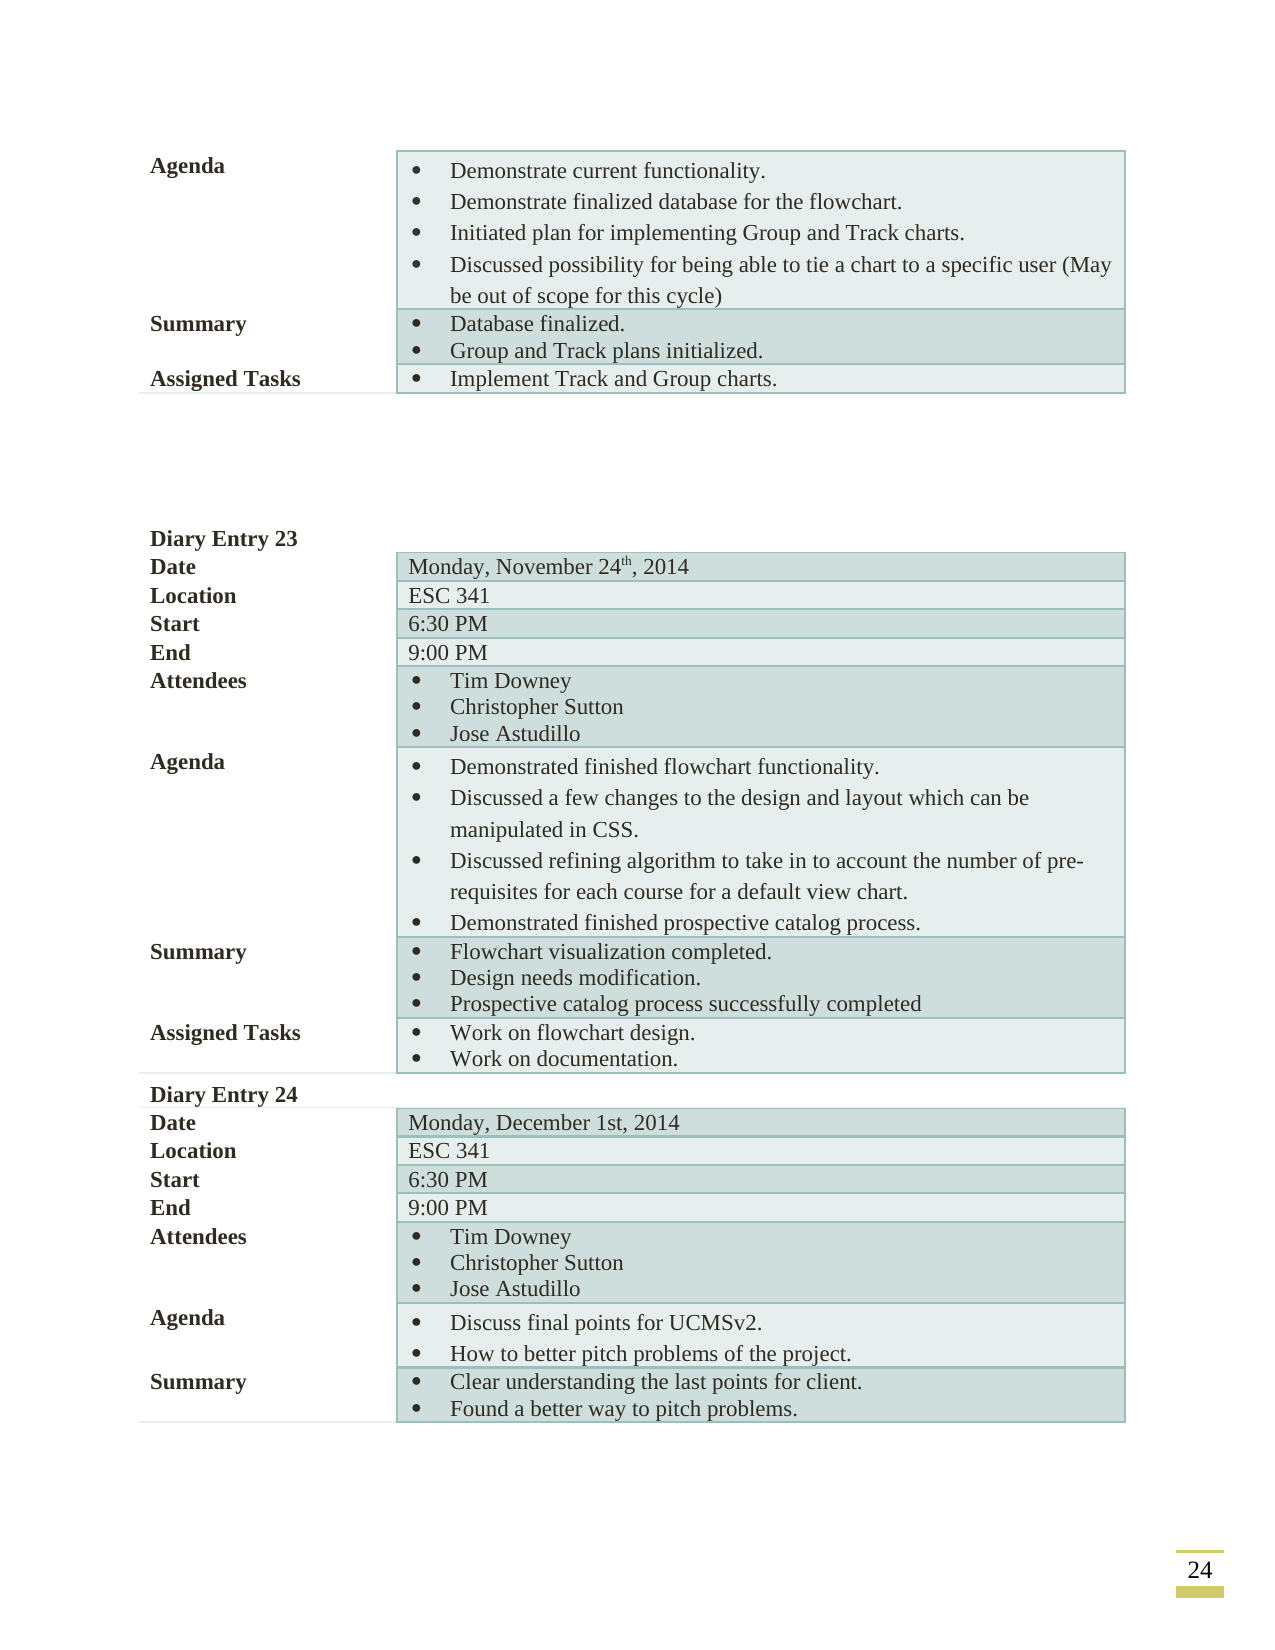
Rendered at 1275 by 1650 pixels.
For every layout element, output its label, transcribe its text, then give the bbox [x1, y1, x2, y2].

table_cell End [139, 637, 396, 665]
table_cell End [139, 1192, 396, 1221]
table_cell Clear understanding the last points for client. Found a better way to pitch problems. [398, 1369, 1124, 1421]
table_cell Date [139, 552, 396, 580]
table_cell Implement Track and Group charts. [398, 365, 1124, 392]
table_cell Tim Downey Christopher Sutton Jose Astudillo [398, 1223, 1124, 1302]
table_cell Attendees [139, 665, 396, 746]
table_cell Agenda [139, 746, 396, 936]
table_cell ESC 341 [398, 1138, 1124, 1164]
table_cell Agenda [139, 1302, 396, 1366]
table_cell Summary [139, 308, 396, 363]
table_header Diary Entry 23 [139, 525, 1125, 552]
table_cell Start [139, 608, 396, 637]
table_cell Summary [139, 936, 396, 1017]
table_cell Summary [139, 1366, 396, 1421]
table_cell Database finalized. Group and Track plans initialized. [398, 310, 1124, 363]
table_header Diary Entry 24 [139, 1081, 1125, 1107]
table_cell Demonstrated finished flowchart functionality. Discussed a few changes to the design and layout which can be manipulated in CSS. Discussed refining algorithm to take in to account the number of pre-requisites for each course for a default view chart. Demonstrated finished prospective catalog process. [398, 748, 1124, 936]
table_cell Start [139, 1164, 396, 1192]
table_cell Agenda [139, 150, 396, 308]
table_cell 6:30 PM [398, 610, 1124, 637]
table_cell Attendees [139, 1221, 396, 1302]
table_cell 9:00 PM [398, 1194, 1124, 1221]
table_cell Date [139, 1108, 396, 1135]
table_cell Tim Downey Christopher Sutton Jose Astudillo [398, 667, 1124, 746]
table_cell Flowchart visualization completed. Design needs modification. Prospective catalog process successfully completed [398, 938, 1124, 1017]
table_cell Location [139, 1135, 396, 1164]
table_cell ESC 341 [398, 582, 1124, 608]
table_cell 9:00 PM [398, 639, 1124, 665]
table_cell Demonstrate current functionality. Demonstrate finalized database for the flowchart. Initiated plan for implementing Group and Track charts. Discussed possibility for being able to tie a chart to a specific user (May be out of scope for this cycle) [398, 152, 1124, 308]
table_cell Work on flowchart design. Work on documentation. [398, 1019, 1124, 1072]
table_cell 6:30 PM [398, 1166, 1124, 1192]
table_cell Location [139, 580, 396, 608]
table_cell Monday, November 24th, 2014 [398, 553, 1124, 580]
table_cell Discuss final points for UCMSv2. How to better pitch problems of the project. [398, 1304, 1124, 1366]
table_cell Assigned Tasks [139, 1017, 396, 1072]
table_cell Monday, December 1st, 2014 [398, 1109, 1124, 1135]
table_cell Assigned Tasks [139, 363, 396, 392]
